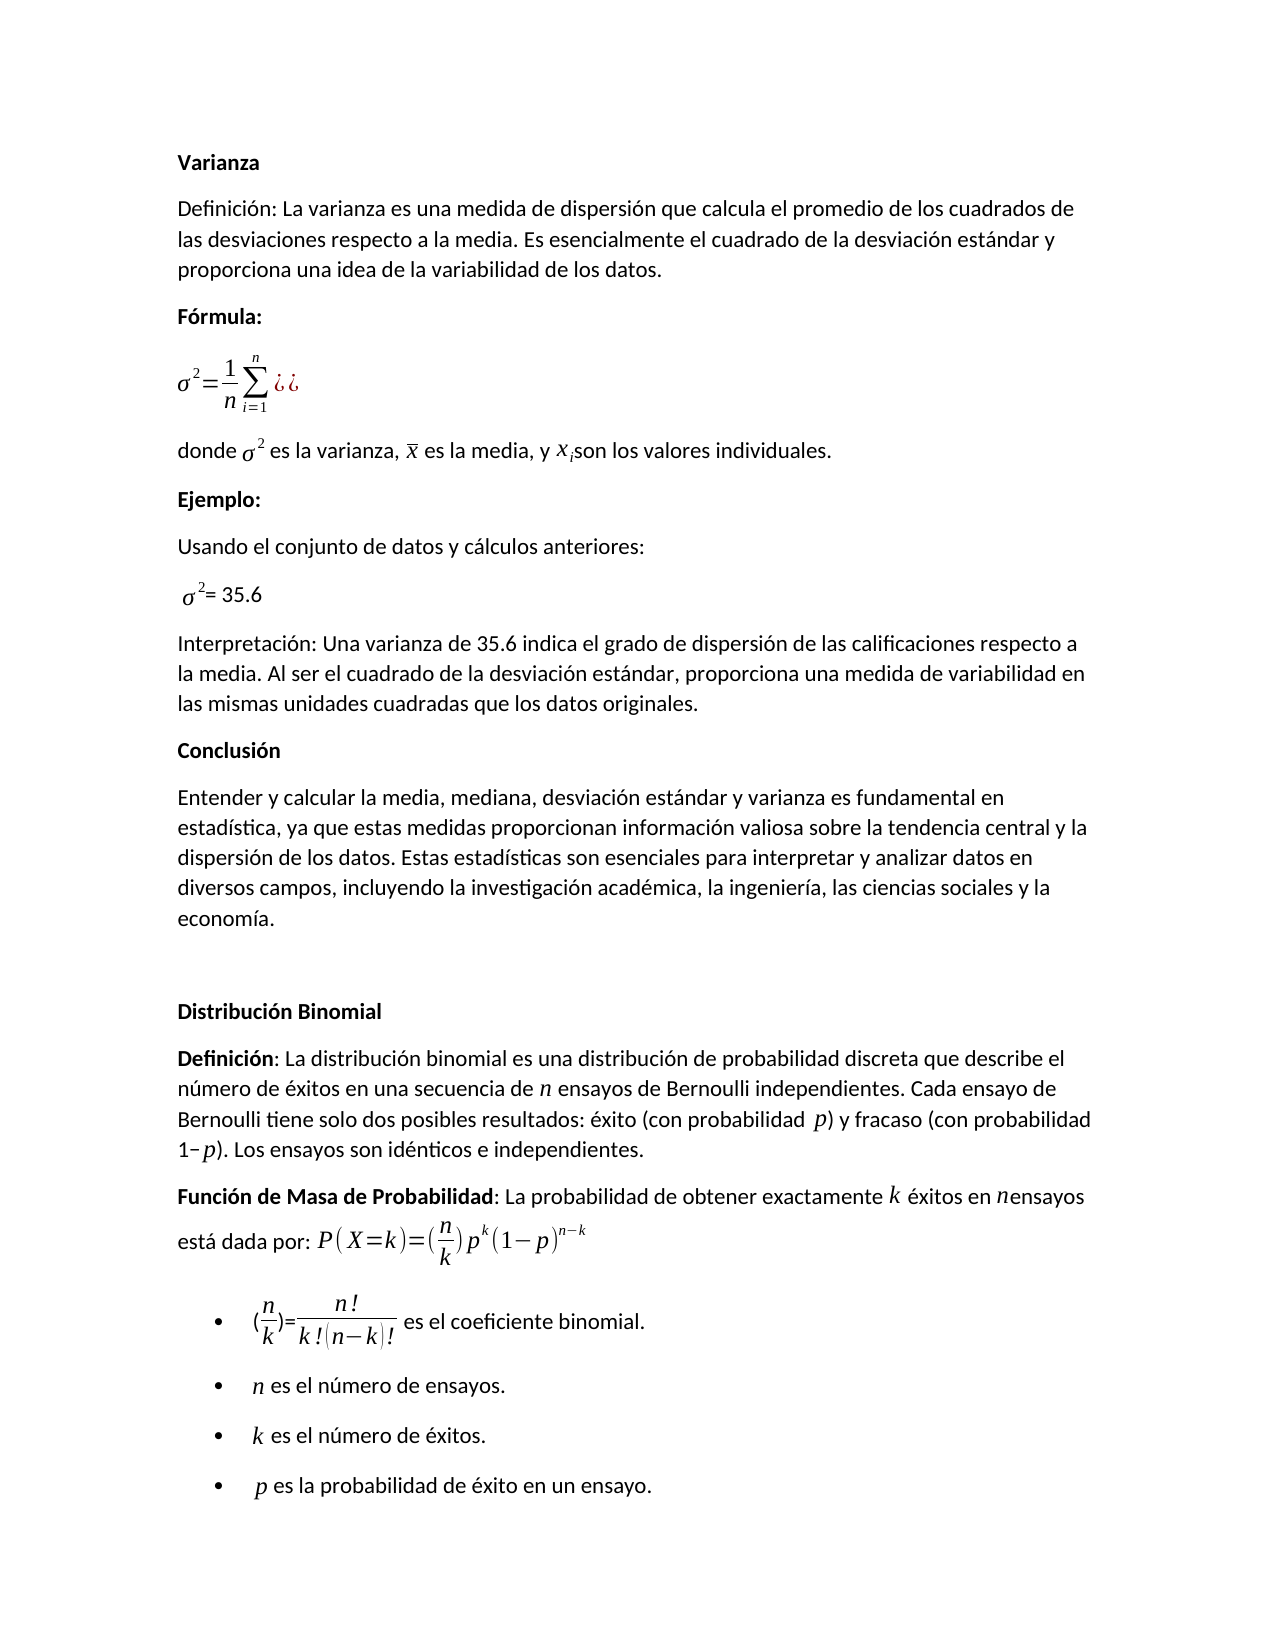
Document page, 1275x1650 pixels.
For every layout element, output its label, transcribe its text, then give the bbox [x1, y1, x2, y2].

text Distribución Binomial [177, 997, 1098, 1026]
list ()= es el coeficiente binomial. [215, 1290, 1098, 1352]
text Entender y calcular la media, mediana, desviación estándar y varianza es fundamental en estadística, ya que estas medidas proporcionan información valiosa sobre la tendencia central y la dispersión de los datos. Estas estadísticas son esenciales para interpretar y analizar datos en diversos campos, incluyendo la investigación académica, la ingeniería, las ciencias sociales y la economía. [177, 783, 1098, 932]
text = 35.6 [177, 579, 1098, 610]
text Conclusión [177, 736, 1098, 764]
text Fórmula: [177, 302, 1098, 330]
text Definición: La distribución binomial es una distribución de probabilidad discreta que describe el número de éxitos en una secuencia de ensayos de Bernoulli independientes. Cada ensayo de Bernoulli tiene solo dos posibles resultados: éxito (con probabilidad ) y fracaso (con probabilidad 1−). Los ensayos son idénticos e independientes. [177, 1044, 1098, 1163]
text donde es la varianza, es la media, y son los valores individuales. [177, 435, 1098, 466]
list es el número de ensayos. [215, 1371, 1098, 1402]
text Definición: La varianza es una medida de dispersión que calcula el promedio de los cuadrados de las desviaciones respecto a la media. Es esencialmente el cuadrado de la desviación estándar y proporciona una idea de la variabilidad de los datos. [177, 194, 1098, 283]
text Usando el conjunto de datos y cálculos anteriores: [177, 532, 1098, 560]
text Función de Masa de Probabilidad: La probabilidad de obtener exactamente éxitos en ensayos está dada por: [177, 1182, 1098, 1271]
text Varianza [177, 148, 1098, 176]
text Interpretación: Una varianza de 35.6 indica el grado de dispersión de las calificaciones respecto a la media. Al ser el cuadrado de la desviación estándar, proporciona una medida de variabilidad en las mismas unidades cuadradas que los datos originales. [177, 629, 1098, 717]
text Ejemplo: [177, 485, 1098, 513]
list es el número de éxitos. [215, 1421, 1098, 1452]
list es la probabilidad de éxito en un ensayo. [215, 1471, 1098, 1502]
